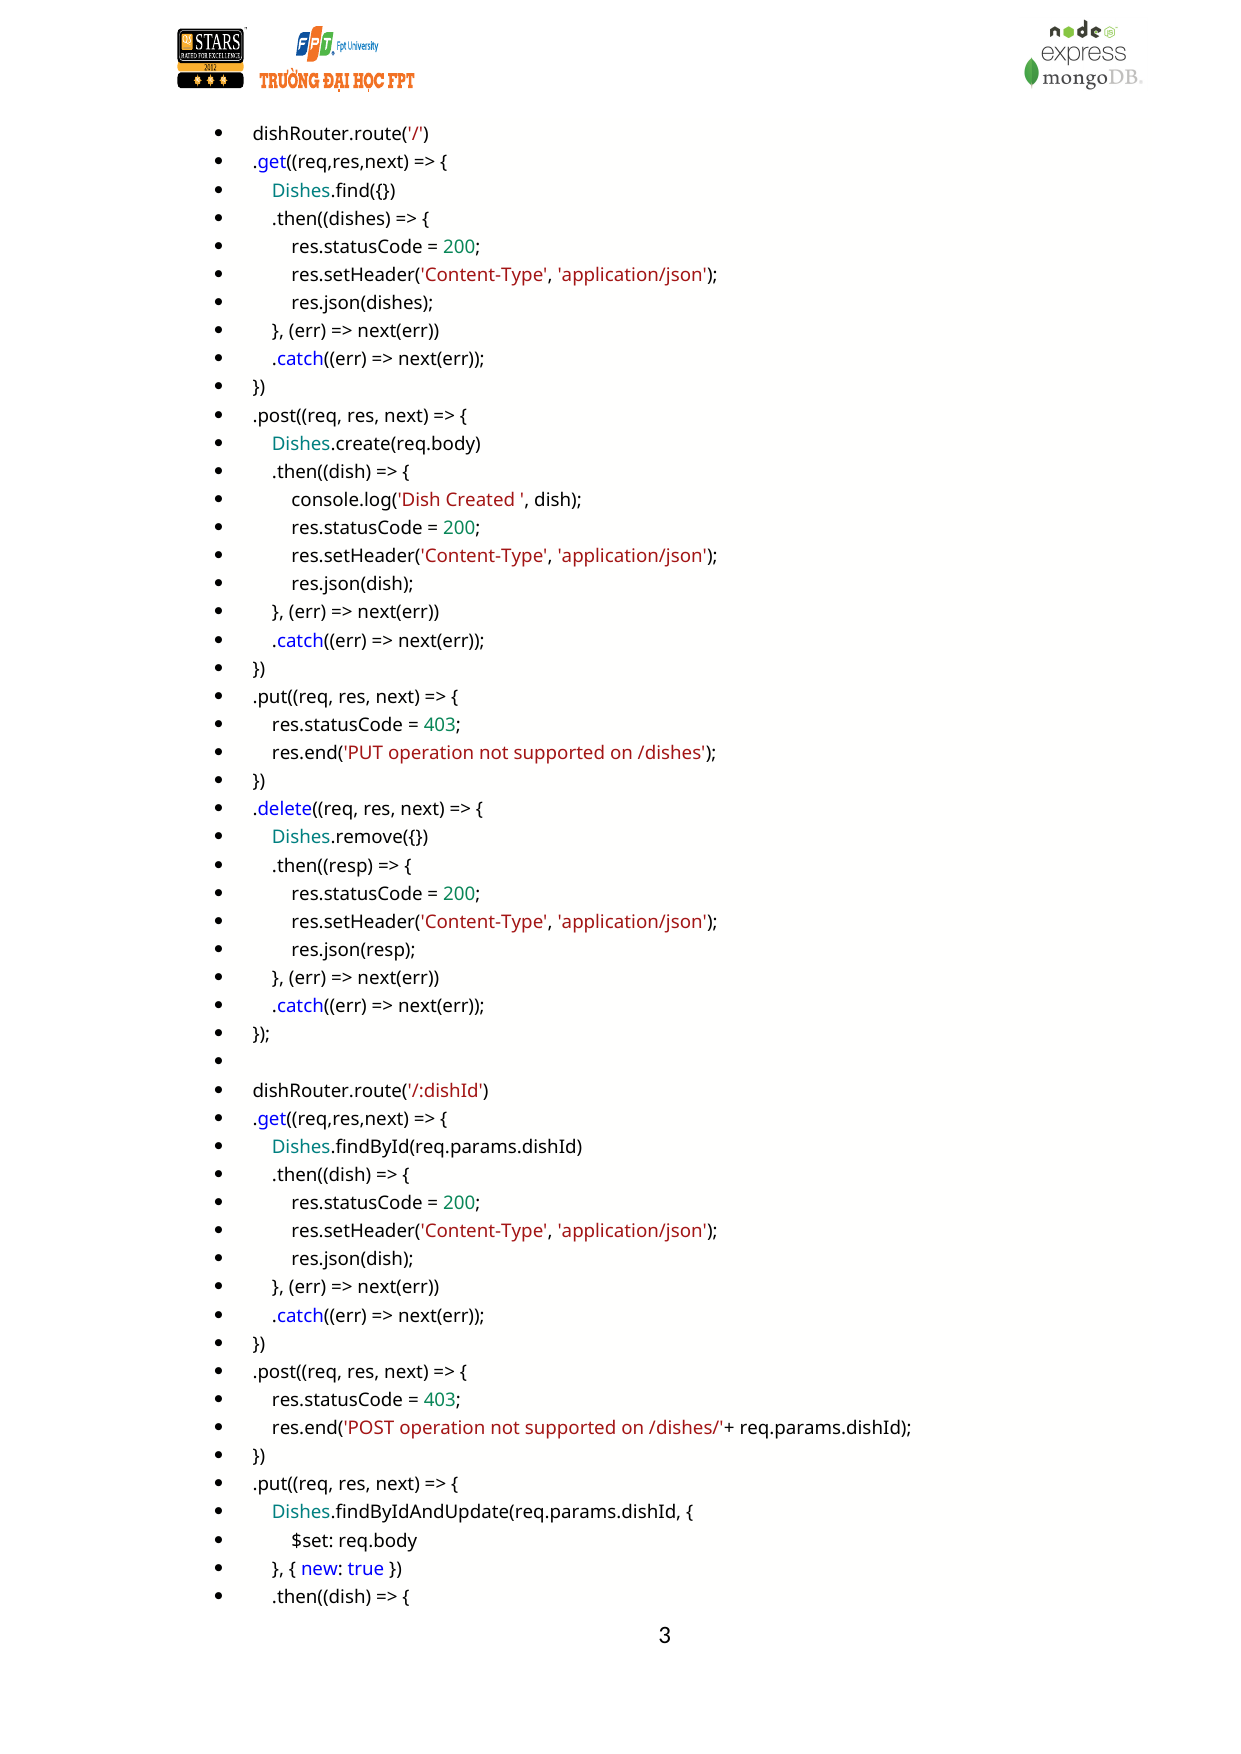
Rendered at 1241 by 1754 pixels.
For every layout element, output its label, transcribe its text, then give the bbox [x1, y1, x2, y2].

list .then((dishes) => { [215, 202, 1152, 231]
list }, (err) => next(err)) [215, 315, 1152, 343]
list res.statusCode = 200; [215, 877, 1152, 906]
list .put((req, res, next) => { [215, 681, 1152, 709]
list }) [215, 1327, 1152, 1356]
list }) [215, 652, 1152, 681]
list res.json(dish); [215, 568, 1152, 596]
list Dishes.findById(req.params.dishId) [215, 1131, 1152, 1159]
list res.end('POST operation not supported on /dishes/'+ req.params.dishId); [215, 1412, 1152, 1440]
list dishRouter.route('/:dishId') [215, 1074, 1152, 1102]
list res.json(resp); [215, 934, 1152, 962]
list }) [215, 765, 1152, 793]
list .get((req,res,next) => { [215, 1102, 1152, 1131]
list }, (err) => next(err)) [215, 596, 1152, 624]
list }) [215, 371, 1152, 399]
list .then((dish) => { [215, 1581, 1152, 1609]
list Dishes.create(req.body) [215, 427, 1152, 456]
list }, (err) => next(err)) [215, 1271, 1152, 1299]
list res.statusCode = 403; [215, 1384, 1152, 1412]
list Dishes.findByIdAndUpdate(req.params.dishId, { [215, 1496, 1152, 1524]
list .catch((err) => next(err)); [215, 1299, 1152, 1327]
list .catch((err) => next(err)); [215, 343, 1152, 371]
list console.log('Dish Created ', dish); [215, 484, 1152, 512]
list res.setHeader('Content-Type', 'application/json'); [215, 906, 1152, 934]
list res.end('PUT operation not supported on /dishes'); [215, 737, 1152, 765]
list }, { new: true }) [215, 1552, 1152, 1581]
list res.statusCode = 200; [215, 1187, 1152, 1215]
list .delete((req, res, next) => { [215, 793, 1152, 821]
list }); [215, 1018, 1152, 1046]
list res.statusCode = 403; [215, 709, 1152, 737]
list .get((req,res,next) => { [215, 146, 1152, 174]
list res.statusCode = 200; [215, 512, 1152, 540]
list .then((dish) => { [215, 456, 1152, 484]
list Dishes.find({}) [215, 174, 1152, 202]
list .catch((err) => next(err)); [215, 990, 1152, 1018]
list res.setHeader('Content-Type', 'application/json'); [215, 259, 1152, 287]
picture [1019, 17, 1148, 91]
list .post((req, res, next) => { [215, 1356, 1152, 1384]
list .put((req, res, next) => { [215, 1468, 1152, 1496]
list res.statusCode = 200; [215, 231, 1152, 259]
list $set: req.body [215, 1524, 1152, 1552]
list .post((req, res, next) => { [215, 399, 1152, 427]
list .then((resp) => { [215, 849, 1152, 877]
list res.json(dishes); [215, 287, 1152, 315]
list Dishes.remove({}) [215, 821, 1152, 849]
list }) [215, 1440, 1152, 1468]
list dishRouter.route('/') [215, 118, 1152, 146]
list res.json(dish); [215, 1243, 1152, 1271]
list res.setHeader('Content-Type', 'application/json'); [215, 1215, 1152, 1243]
list .catch((err) => next(err)); [215, 624, 1152, 652]
list res.setHeader('Content-Type', 'application/json'); [215, 540, 1152, 568]
list .then((dish) => { [215, 1159, 1152, 1187]
list }, (err) => next(err)) [215, 962, 1152, 990]
